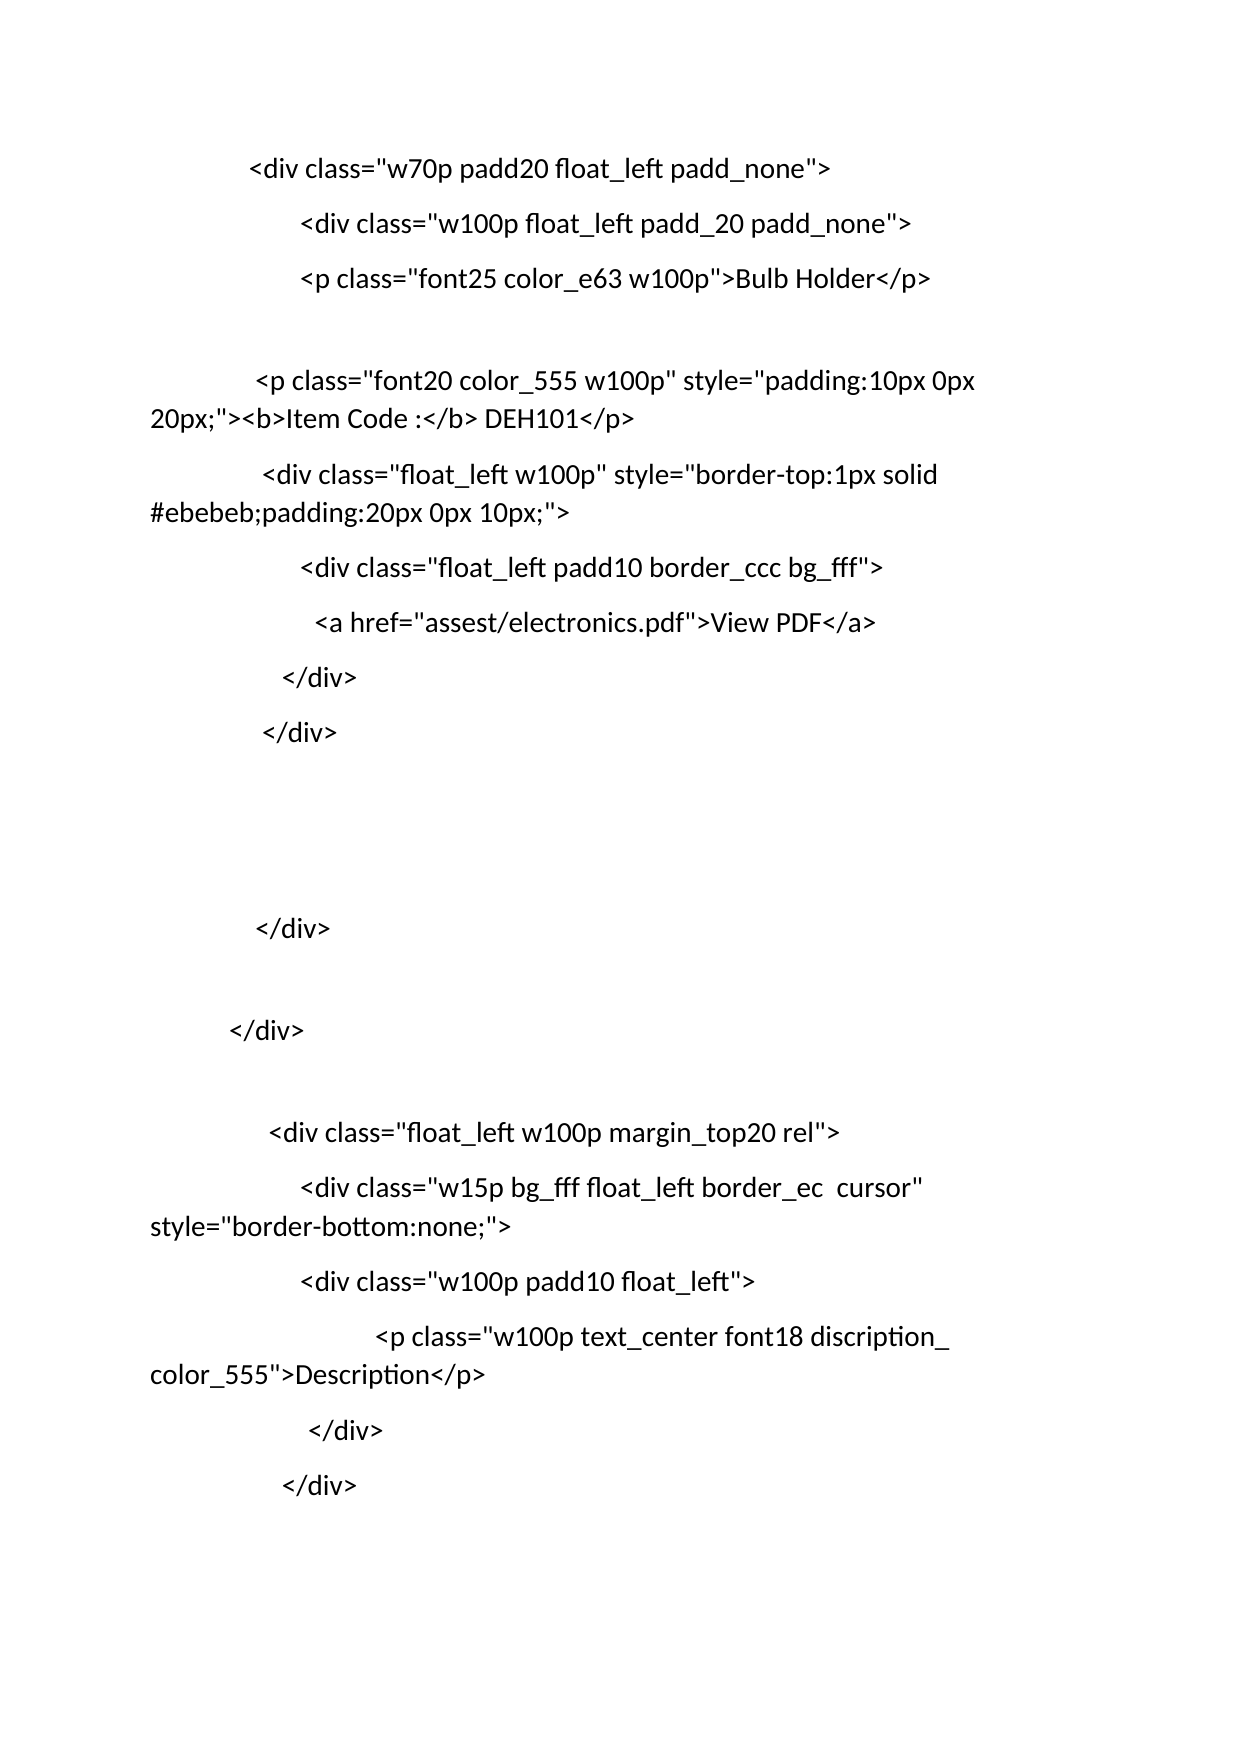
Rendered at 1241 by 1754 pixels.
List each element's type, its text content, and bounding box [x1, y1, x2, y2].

text <div class="w100p padd10 float_left"> [150, 1263, 1090, 1298]
text </div> [150, 1012, 1090, 1048]
text <div class="float_left w100p margin_top20 rel"> [150, 1114, 1090, 1150]
text </div> [150, 714, 1090, 750]
text <div class="w100p float_left padd_20 padd_none"> [150, 205, 1090, 241]
text </div> [150, 1467, 1090, 1502]
text <div class="float_left w100p" style="border-top:1px solid #ebebeb;padding:20px 0px 10px;"> [150, 456, 1090, 530]
text <div class="float_left padd10 border_ccc bg_fff"> [150, 549, 1090, 585]
text </div> [150, 659, 1090, 695]
text <p class="font25 color_e63 w100p">Bulb Holder</p> [150, 260, 1090, 296]
text <p class="w100p text_center font18 discription_ color_555">Description</p> [150, 1318, 1090, 1392]
text <div class="w70p padd20 float_left padd_none"> [150, 150, 1090, 186]
text </div> [150, 910, 1090, 946]
text </div> [150, 1412, 1090, 1447]
text <a href="assest/electronics.pdf">View PDF</a> [150, 604, 1090, 640]
text <p class="font20 color_555 w100p" style="padding:10px 0px 20px;"><b>Item Code :</b> DEH101</p> [150, 362, 1090, 436]
text <div class="w15p bg_fff float_left border_ec cursor" style="border-bottom:none;"> [150, 1169, 1090, 1243]
